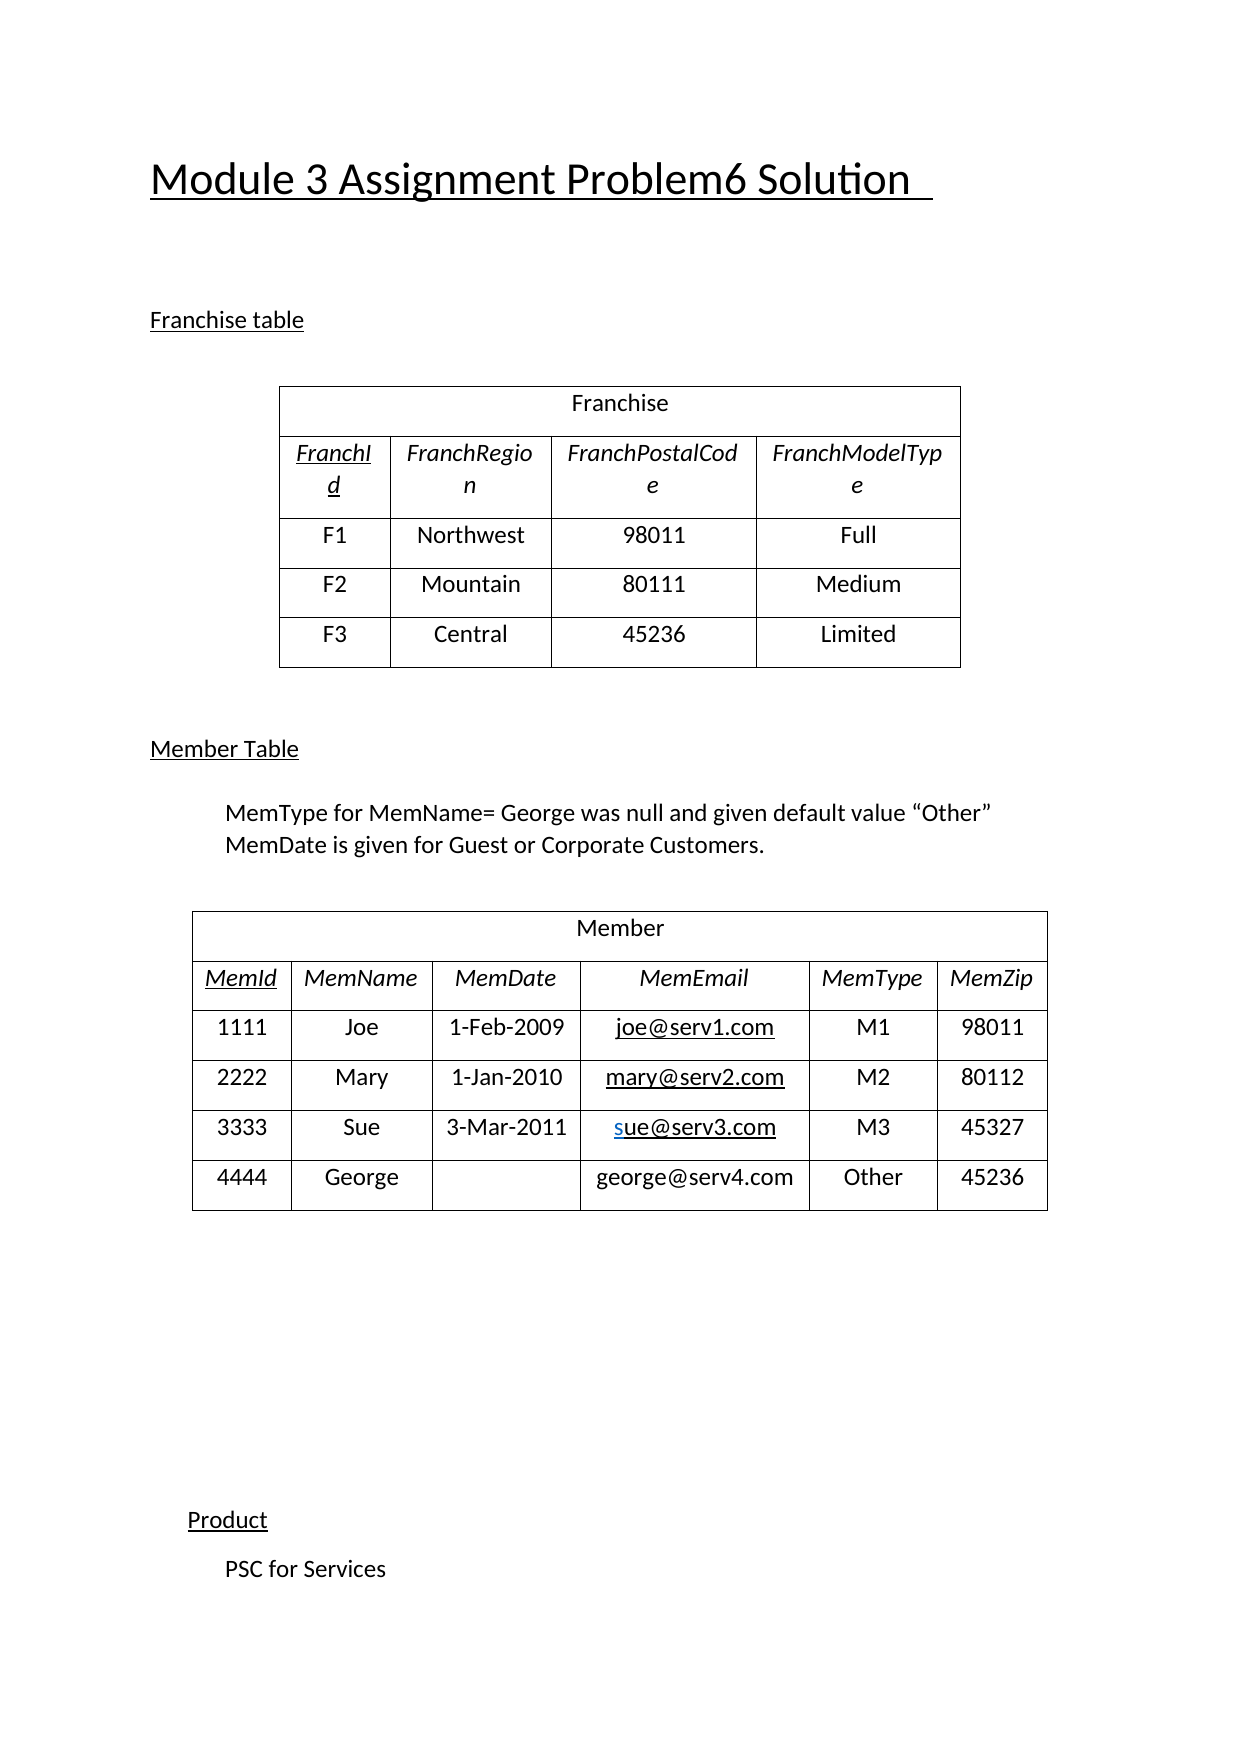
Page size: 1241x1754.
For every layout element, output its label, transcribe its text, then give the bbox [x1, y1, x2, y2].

list Member Table [150, 733, 1090, 763]
table_cell Northwest [391, 519, 551, 567]
table_cell MemDate [433, 962, 580, 1010]
table_cell F2 [280, 569, 390, 617]
table_cell F3 [280, 618, 390, 667]
table_cell M2 [810, 1061, 937, 1110]
text Product [187, 1504, 1090, 1535]
table_cell Full [757, 519, 960, 567]
table_cell FranchPostalCode [552, 437, 756, 518]
table_cell MemZip [938, 962, 1047, 1010]
table_cell 98011 [938, 1011, 1047, 1060]
table_cell 3333 [193, 1111, 291, 1160]
table_cell 98011 [552, 519, 756, 567]
text PSC for Services [187, 1553, 1090, 1584]
table_cell 1-Jan-2010 [433, 1061, 580, 1110]
table_cell 4444 [193, 1161, 291, 1210]
text Module 3 Assignment Problem6 Solution [150, 150, 1090, 206]
table_cell Central [391, 618, 551, 667]
table_cell george@serv4.com [581, 1161, 809, 1210]
table_cell Joe [292, 1011, 432, 1060]
table_cell FranchRegion [391, 437, 551, 518]
table_cell Other [810, 1161, 937, 1210]
table_cell M3 [810, 1111, 937, 1160]
table_cell George [292, 1161, 432, 1210]
table_cell Sue [292, 1111, 432, 1160]
table_cell FranchId [280, 437, 390, 518]
table_cell MemName [292, 962, 432, 1010]
table_cell sue@serv3.com [581, 1111, 809, 1160]
table_cell 1-Feb-2009 [433, 1011, 580, 1060]
table_cell 3-Mar-2011 [433, 1111, 580, 1160]
table_cell Limited [757, 618, 960, 667]
table_cell 1111 [193, 1011, 291, 1060]
table_cell 80112 [938, 1061, 1047, 1110]
table_cell Medium [757, 569, 960, 617]
table_cell F1 [280, 519, 390, 567]
table_cell 45327 [938, 1111, 1047, 1160]
table_header Member [193, 912, 1047, 961]
list Franchise table [150, 304, 1090, 335]
table_cell 45236 [938, 1161, 1047, 1210]
table_cell 80111 [552, 569, 756, 617]
list MemType for MemName= George was null and given default value “Other” [225, 797, 1090, 828]
list MemDate is given for Guest or Corporate Customers. [225, 829, 1090, 860]
table_cell 2222 [193, 1061, 291, 1110]
table_cell MemType [810, 962, 937, 1010]
table_cell MemEmail [581, 962, 809, 1010]
table_cell Mountain [391, 569, 551, 617]
table_cell joe@serv1.com [581, 1011, 809, 1060]
table_cell [433, 1161, 580, 1210]
table_cell mary@serv2.com [581, 1061, 809, 1110]
table_cell M1 [810, 1011, 937, 1060]
table_cell FranchModelType [757, 437, 960, 518]
table_cell 45236 [552, 618, 756, 667]
table_header Franchise [280, 387, 960, 436]
table_cell Mary [292, 1061, 432, 1110]
table_cell MemId [193, 962, 291, 1010]
